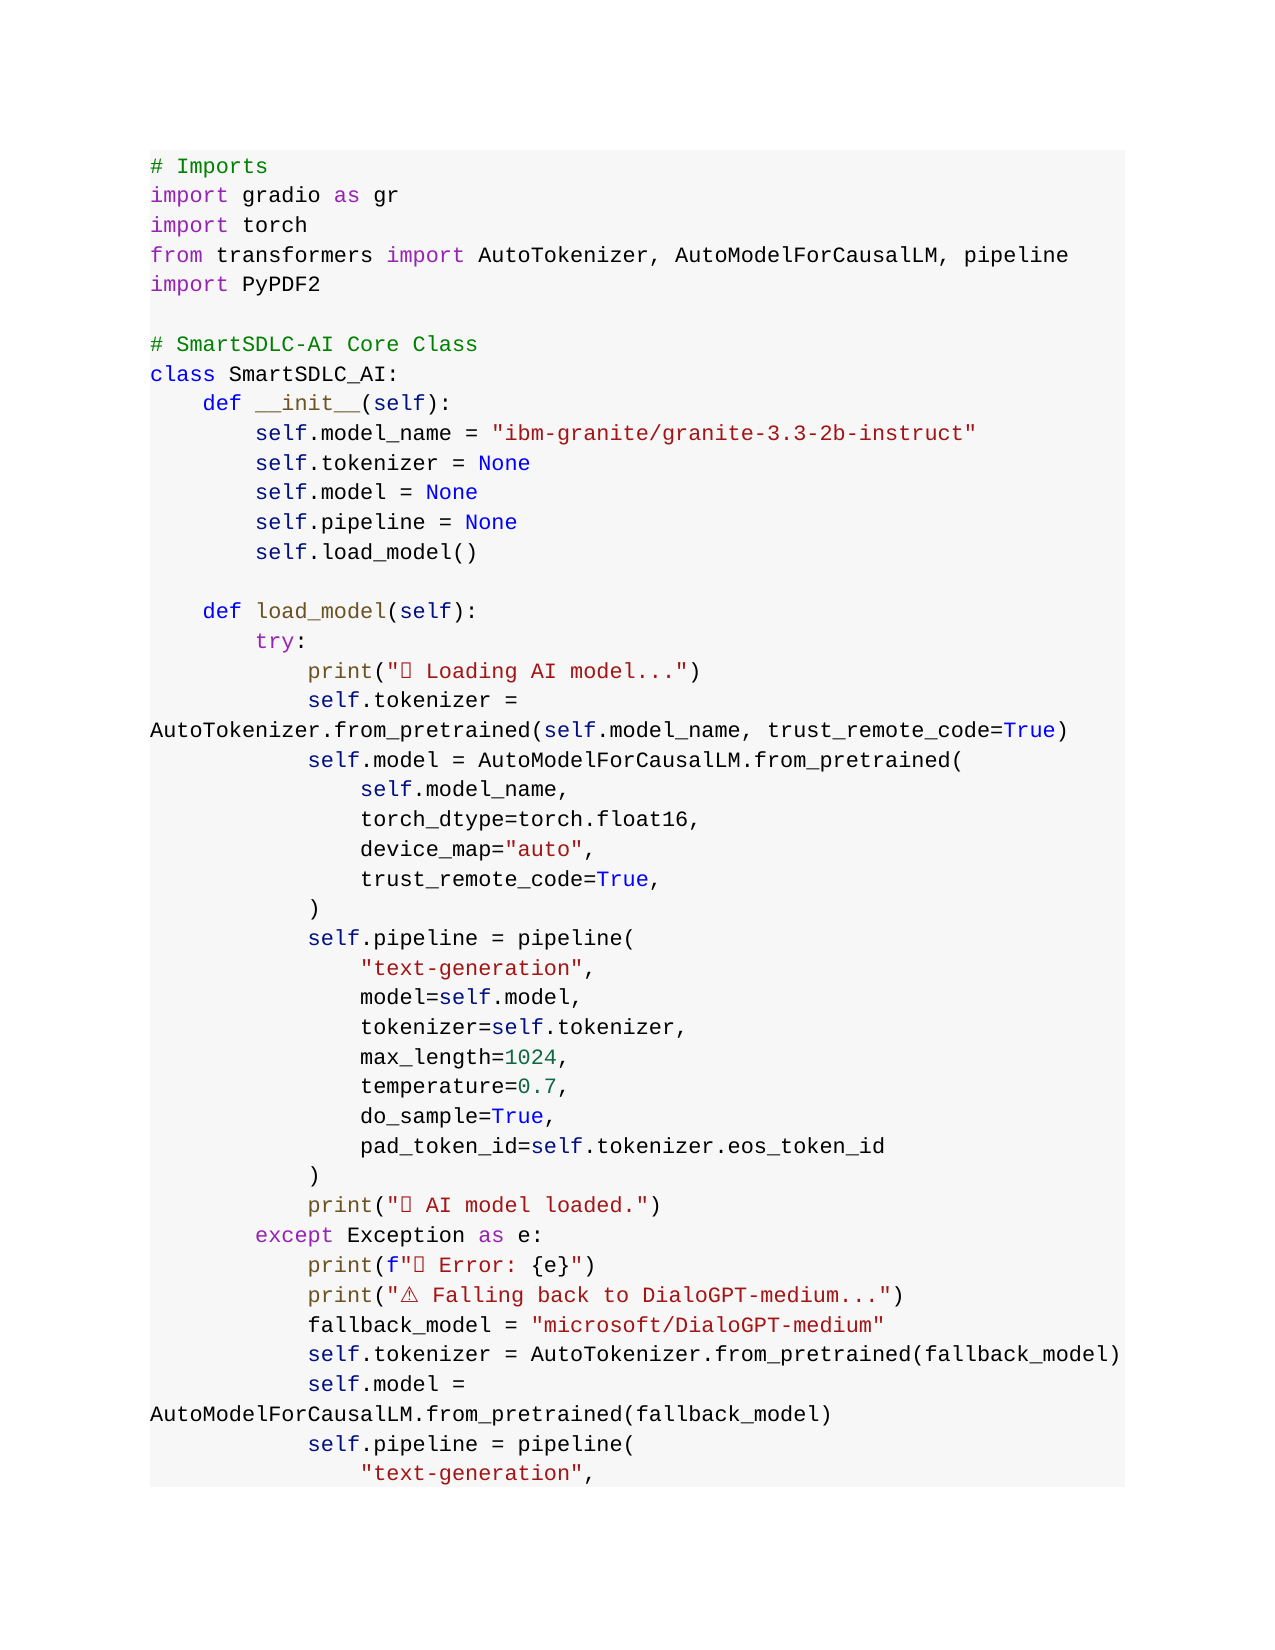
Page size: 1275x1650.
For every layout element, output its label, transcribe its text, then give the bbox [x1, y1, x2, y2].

text tokenizer=self.tokenizer, [150, 1011, 1125, 1041]
text try: [150, 625, 1125, 655]
text print(f"❌ Error: {e}") [150, 1249, 1125, 1279]
text do_sample=True, [150, 1100, 1125, 1130]
text max_length=1024, [150, 1041, 1125, 1071]
text self.model_name = "ibm-granite/granite-3.3-2b-instruct" [150, 417, 1125, 447]
text self.model = AutoModelForCausalLM.from_pretrained( [150, 744, 1125, 774]
text trust_remote_code=True, [150, 863, 1125, 892]
text print("🔄 Loading AI model...") [150, 655, 1125, 685]
text import gradio as gr [150, 180, 1125, 209]
text except Exception as e: [150, 1219, 1125, 1249]
text from transformers import AutoTokenizer, AutoModelForCausalLM, pipeline [150, 239, 1125, 269]
text ) [150, 1160, 1125, 1189]
text print("⚠️ Falling back to DialoGPT-medium...") [150, 1279, 1125, 1309]
text torch_dtype=torch.float16, [150, 803, 1125, 833]
text "text-generation", [150, 1457, 1125, 1487]
text self.tokenizer = AutoTokenizer.from_pretrained(self.model_name, trust_remote_code=True) [150, 685, 1125, 744]
text model=self.model, [150, 982, 1125, 1011]
text print("✅ AI model loaded.") [150, 1189, 1125, 1219]
text def load_model(self): [150, 595, 1125, 625]
text self.model = None [150, 477, 1125, 506]
text self.model_name, [150, 774, 1125, 803]
text class SmartSDLC_AI: [150, 358, 1125, 387]
text import PyPDF2 [150, 269, 1125, 298]
text self.load_model() [150, 536, 1125, 566]
text self.pipeline = None [150, 506, 1125, 536]
text fallback_model = "microsoft/DialoGPT-medium" [150, 1309, 1125, 1339]
text self.model = AutoModelForCausalLM.from_pretrained(fallback_model) [150, 1368, 1125, 1428]
text ) [150, 892, 1125, 922]
text temperature=0.7, [150, 1071, 1125, 1100]
text self.tokenizer = AutoTokenizer.from_pretrained(fallback_model) [150, 1339, 1125, 1368]
text # Imports [150, 150, 1125, 180]
text def __init__(self): [150, 387, 1125, 417]
text self.pipeline = pipeline( [150, 1428, 1125, 1457]
text self.tokenizer = None [150, 447, 1125, 477]
text # SmartSDLC-AI Core Class [150, 328, 1125, 358]
text self.pipeline = pipeline( [150, 922, 1125, 952]
text import torch [150, 209, 1125, 239]
text device_map="auto", [150, 833, 1125, 863]
text "text-generation", [150, 952, 1125, 982]
text pad_token_id=self.tokenizer.eos_token_id [150, 1130, 1125, 1160]
